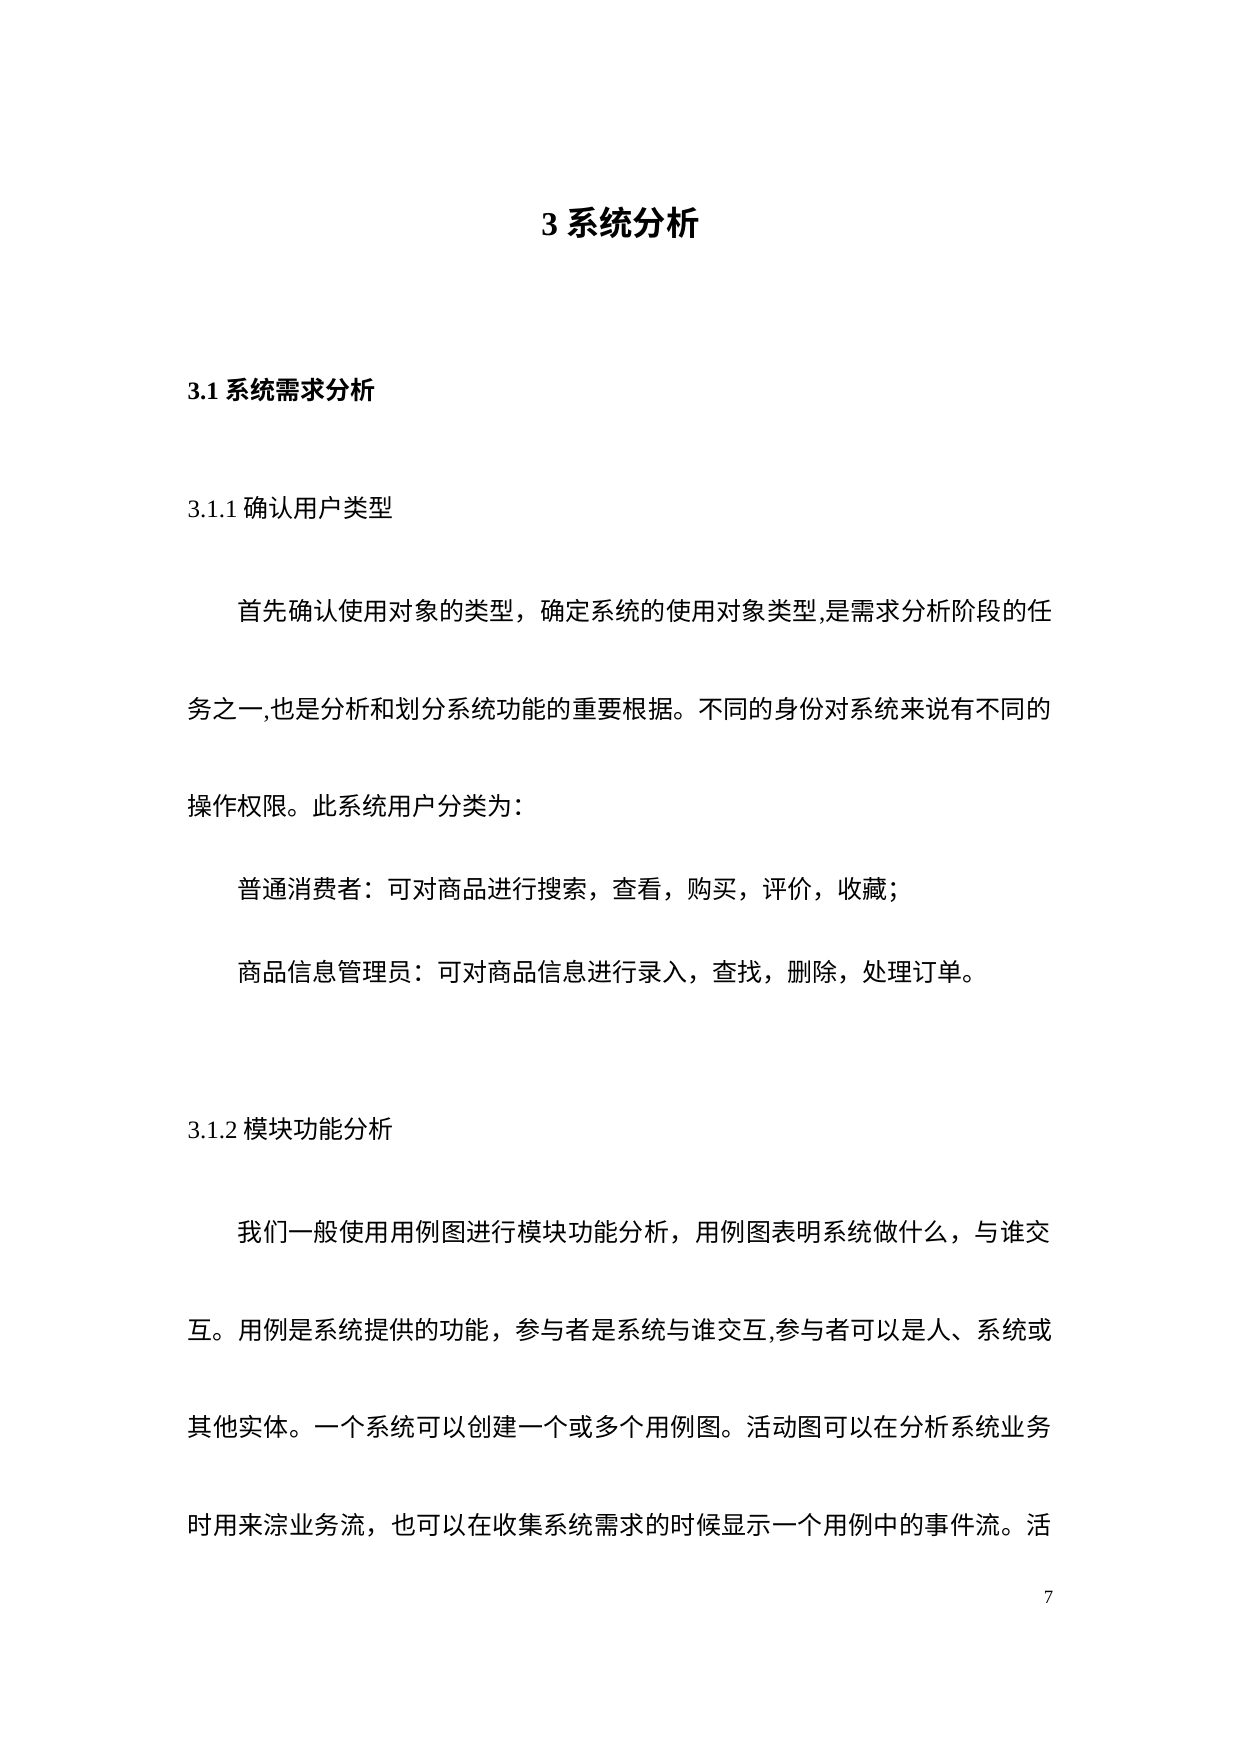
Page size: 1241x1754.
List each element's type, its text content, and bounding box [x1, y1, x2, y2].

text 3.1 系统需求分析 [187, 356, 1053, 421]
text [187, 1198, 1053, 1556]
text 普通消费者：可对商品进行搜索，查看，购买，评价，收藏； [187, 855, 1053, 920]
text 商品信息管理员：可对商品信息进行录入，查找，删除，处理订单。 [187, 938, 1053, 1003]
text 3.1.2 模块功能分析 [187, 1096, 1053, 1161]
text 首先确认使用对象的类型，确定系统的使用对象类型,是需求分析阶段的任务之一,也是分析和划分系统功能的重要根据。不同的身份对系统来说有不同的操作权限。此系统用户分类为： [187, 577, 1053, 837]
text 3 系统分析 [187, 188, 1053, 253]
text 3.1.1 确认用户类型 [187, 474, 1053, 539]
